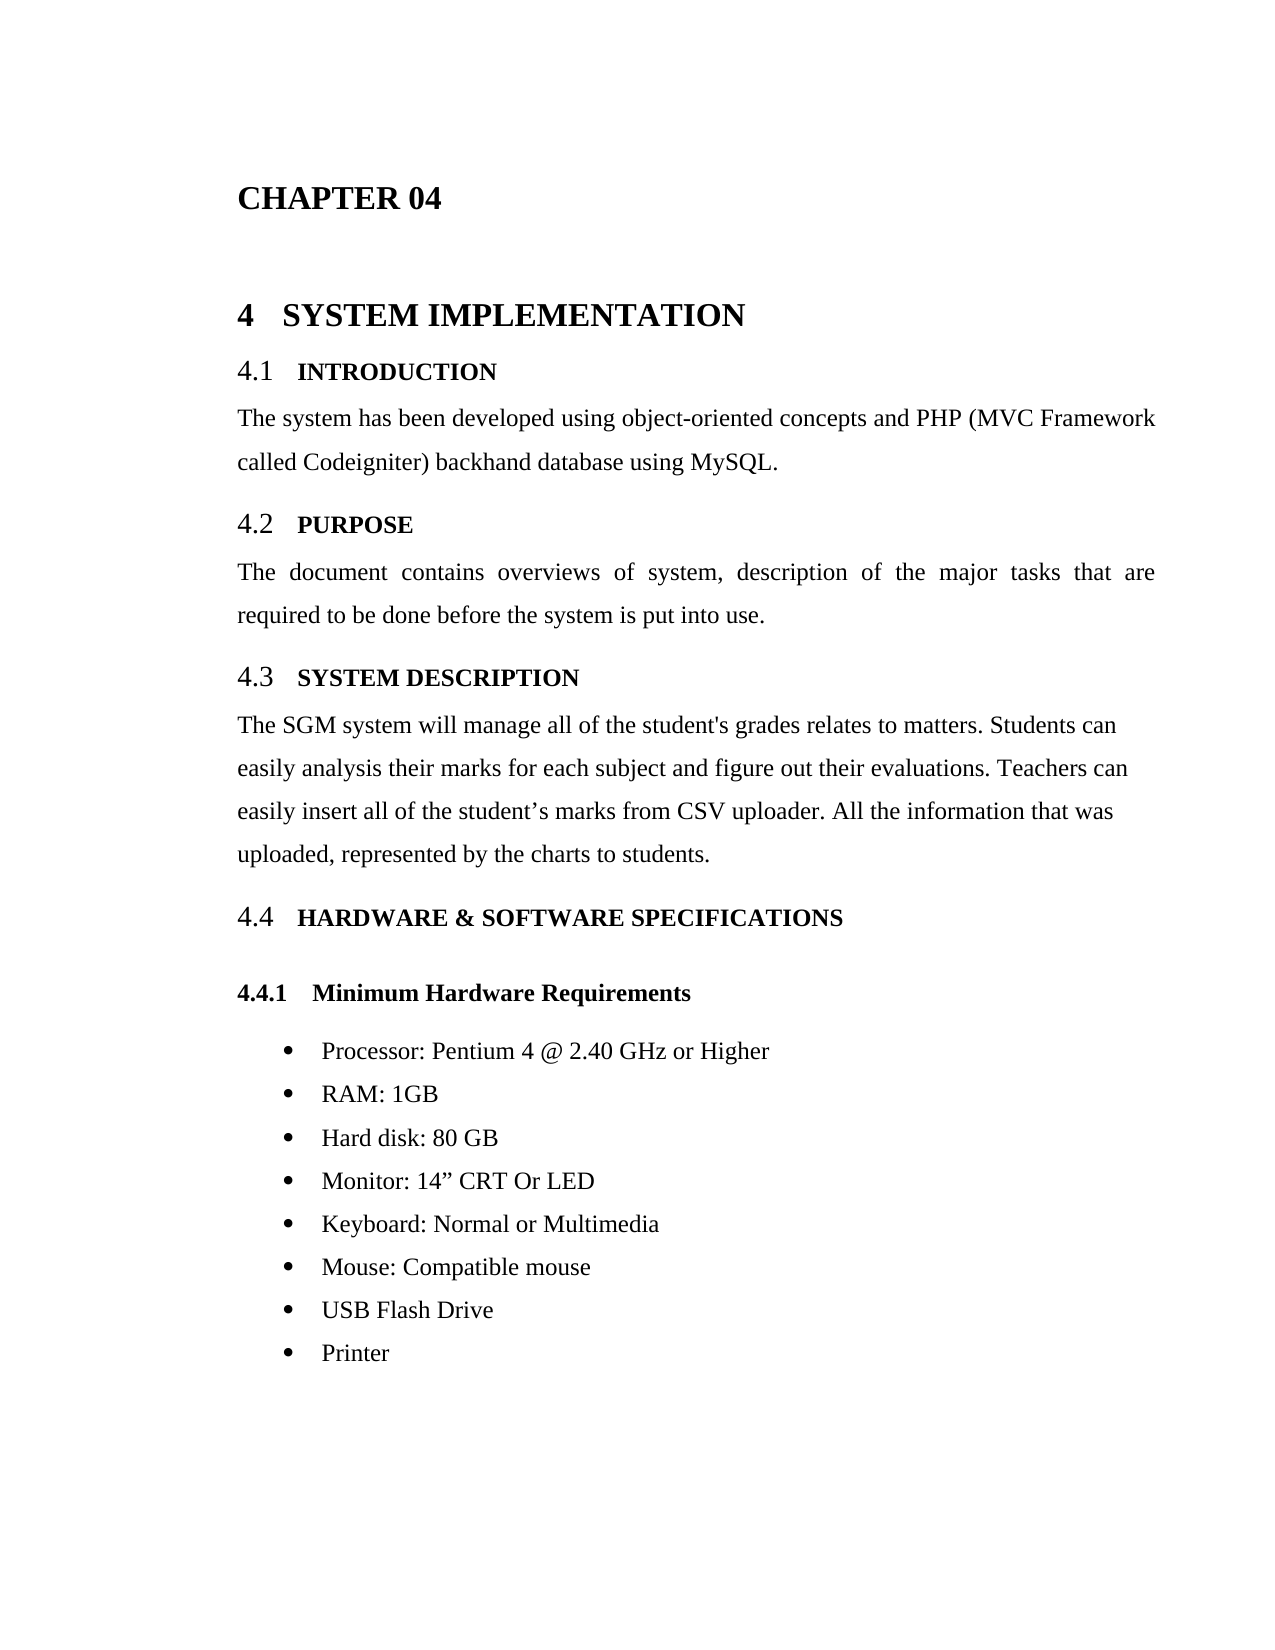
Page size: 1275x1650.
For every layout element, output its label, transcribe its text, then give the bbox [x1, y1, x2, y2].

list Processor: Pentium 4 @ 2.40 GHz or Higher [284, 1036, 1156, 1065]
list RAM: 1GB [284, 1079, 1156, 1108]
list USB Flash Drive [284, 1295, 1156, 1324]
subtitle CHAPTER 04 [237, 178, 1156, 217]
subtitle INTRODUCTION [237, 353, 1156, 387]
text The SGM system will manage all of the student's grades relates to matters. Students can easily analysis their marks for each subject and figure out their evaluations. Teachers can easily insert all of the student’s marks from CSV uploader. All the information that was uploaded, represented by the charts to students. [237, 710, 1156, 868]
text The system has been developed using object-oriented concepts and PHP (MVC Framework called Codeigniter) backhand database using MySQL. [237, 403, 1156, 475]
list Printer [284, 1338, 1156, 1367]
subtitle PURPOSE [237, 506, 1156, 540]
list Keyboard: Normal or Multimedia [284, 1209, 1156, 1238]
list Hard disk: 80 GB [284, 1123, 1156, 1151]
list Mouse: Compatible mouse [284, 1252, 1156, 1281]
subtitle HARDWARE & SOFTWARE SPECIFICATIONS [237, 899, 1156, 933]
list Monitor: 14” CRT Or LED [284, 1166, 1156, 1194]
subtitle Minimum Hardware Requirements [237, 978, 1156, 1007]
subtitle SYSTEM DESCRIPTION [237, 659, 1156, 693]
subtitle SYSTEM IMPLEMENTATION [237, 296, 1156, 334]
text The document contains overviews of system, description of the major tasks that are required to be done before the system is put into use. [237, 557, 1156, 628]
